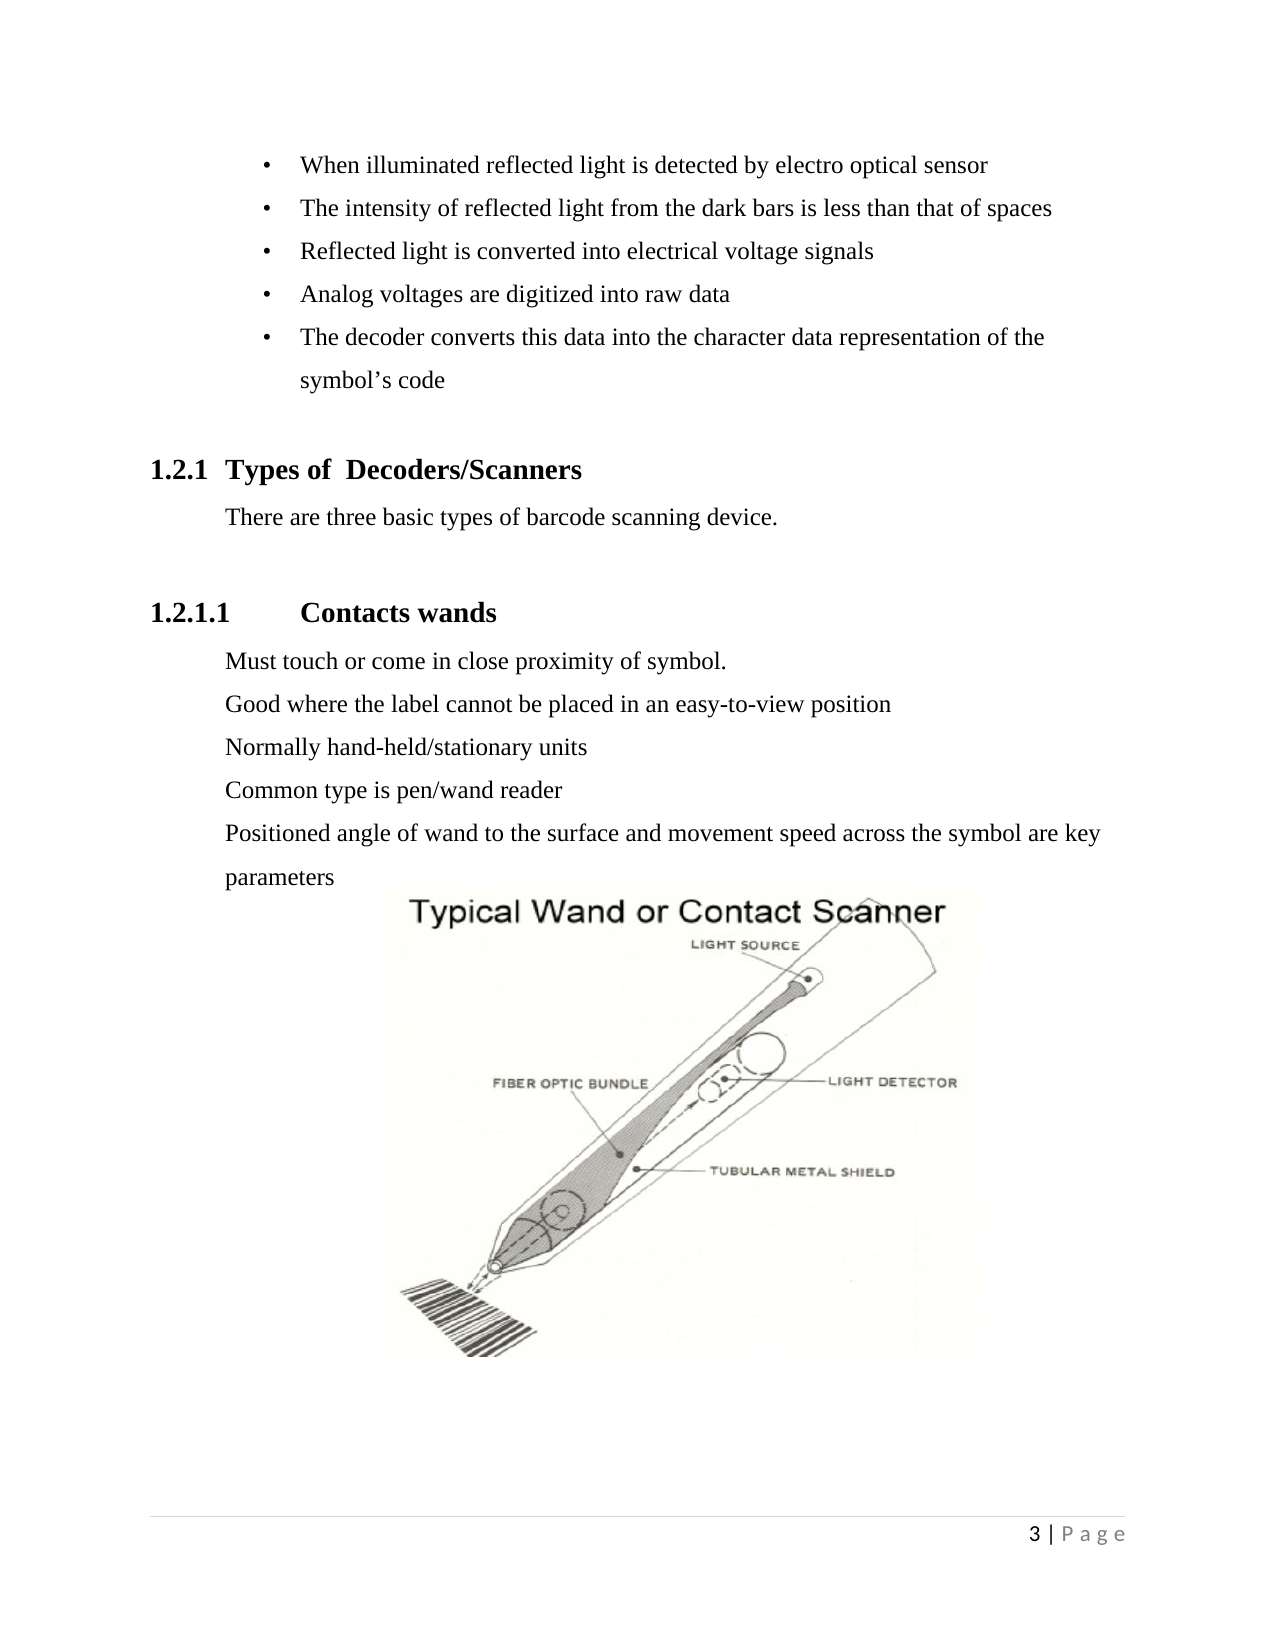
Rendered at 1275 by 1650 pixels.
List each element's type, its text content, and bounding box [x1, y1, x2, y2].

picture [386, 888, 983, 1357]
list The decoder converts this data into the character data representation of the symbol’s code [262, 322, 1125, 394]
list There are three basic types of barcode scanning device. [225, 502, 1125, 531]
list Types of Decoders/Scanners [150, 452, 1125, 485]
list Normally hand-held/stationary units [225, 732, 1125, 761]
list Positioned angle of wand to the surface and movement speed across the symbol are key parameters [225, 818, 1125, 890]
list Good where the label cannot be placed in an easy-to-view position [225, 689, 1125, 718]
list When illuminated reflected light is detected by electro optical sensor [262, 150, 1125, 179]
list Common type is pen/wand reader [225, 775, 1125, 804]
list Analog voltages are digitized into raw data [262, 279, 1125, 308]
text 1.2.1.1 Contacts wands [150, 596, 1125, 629]
list Reflected light is converted into electrical voltage signals [262, 236, 1125, 265]
list The intensity of reflected light from the dark bars is less than that of spaces [262, 193, 1125, 222]
list Must touch or come in close proximity of symbol. [225, 646, 1125, 675]
